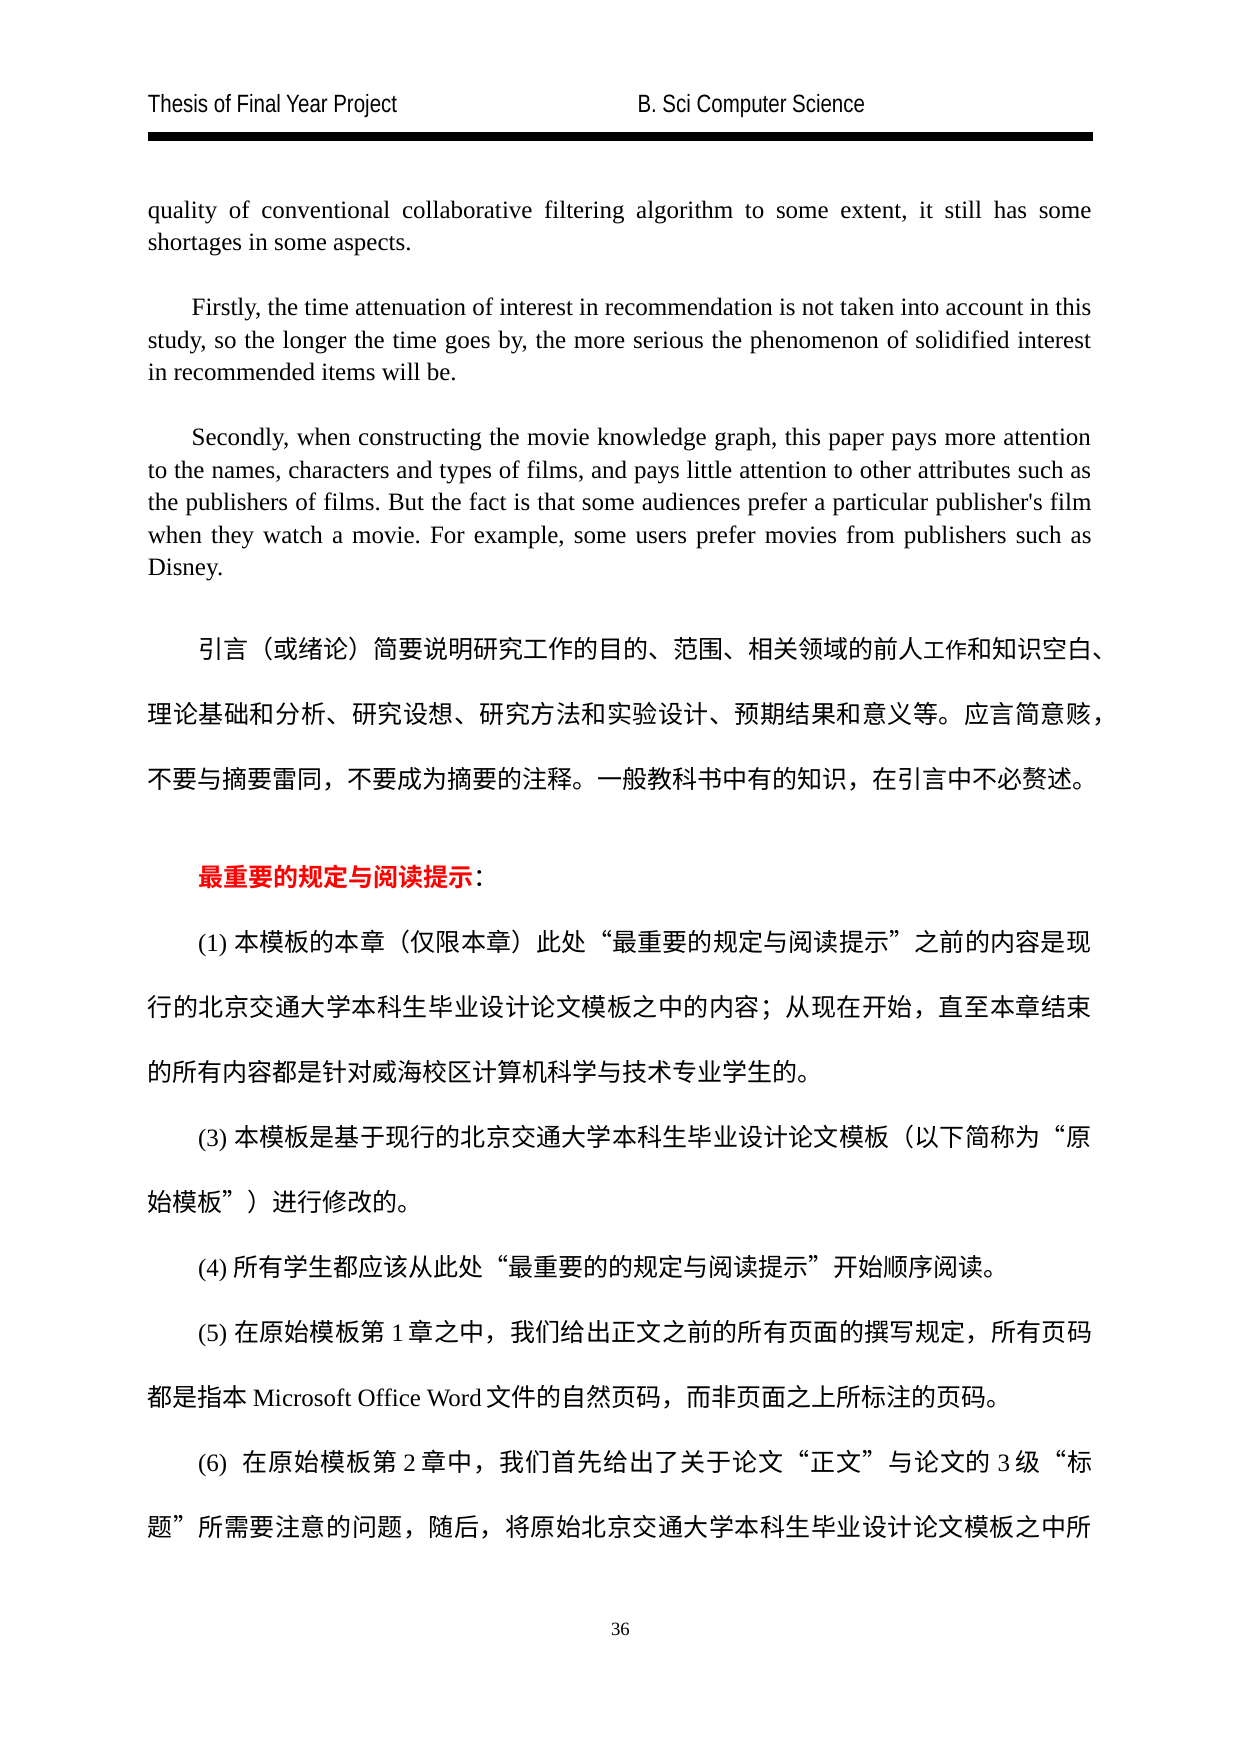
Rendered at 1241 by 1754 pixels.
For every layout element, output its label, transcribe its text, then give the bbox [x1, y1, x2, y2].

text (4) 所有学生都应该从此处“最重要的的规定与阅读提示”开始顺序阅读。 [148, 1233, 1092, 1298]
text (3) 本模板是基于现行的北京交通大学本科生毕业设计论文模板（以下简称为“原始模板”）进行修改的。 [148, 1103, 1092, 1233]
text (6) 在原始模板第2章中，我们首先给出了关于论文“正文”与论文的3级“标题”所需要注意的问题，随后，将原始北京交通大学本科生毕业设计论文模板之中所给出的格式要求内容，分别单列在第2章的各个大节之中。没有任何原则性修改，完全与我课堂上给大家讲授的内容一致。 [148, 1428, 1092, 1558]
text (1) 本模板的本章（仅限本章）此处“最重要的规定与阅读提示”之前的内容是现行的北京交通大学本科生毕业设计论文模板之中的内容；从现在开始，直至本章结束的所有内容都是针对威海校区计算机科学与技术专业学生的。 [148, 908, 1092, 1103]
text (5) 在原始模板第1章之中，我们给出正文之前的所有页面的撰写规定，所有页码都是指本Microsoft Office Word文件的自然页码，而非页面之上所标注的页码。 [148, 1298, 1092, 1428]
text 引言（或绪论）简要说明研究工作的目的、范围、相关领域的前人工作和知识空白、理论基础和分析、研究设想、研究方法和实验设计、预期结果和意义等。应言简意赅，不要与摘要雷同，不要成为摘要的注释。一般教科书中有的知识，在引言中不必赘述。 [148, 615, 1092, 810]
text Secondly, when constructing the movie knowledge graph, this paper pays more attention to the names, characters and types of films, and pays little attention to other attributes such as the publishers of films. But the fact is that some audiences prefer a particular publisher's film when they watch a movie. For example, some users prefer movies from publishers such as Disney. [148, 420, 1092, 583]
text 最重要的规定与阅读提示： [148, 843, 1092, 908]
text Firstly, the time attenuation of interest in recommendation is not taken into account in this study, so the longer the time goes by, the more serious the phenomenon of solidified interest in recommended items will be. [148, 290, 1092, 388]
